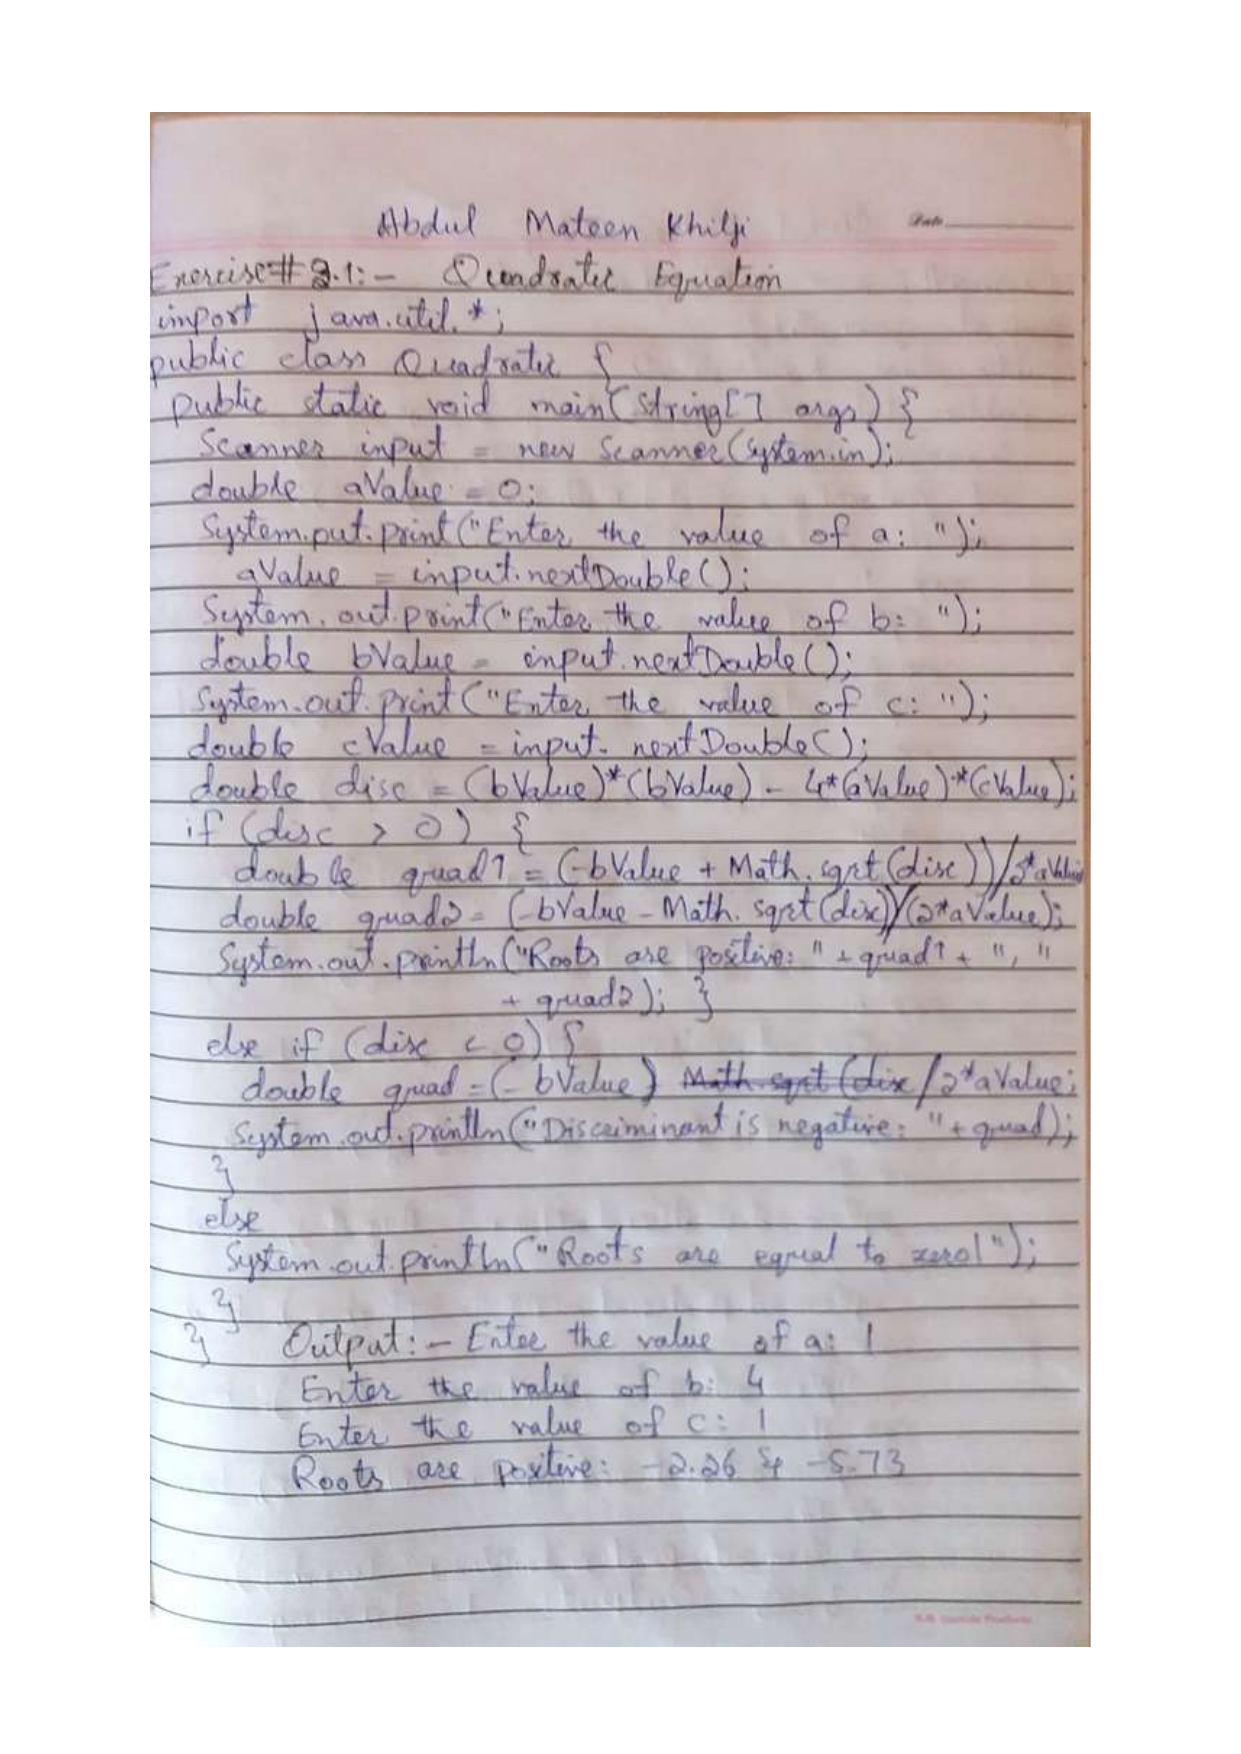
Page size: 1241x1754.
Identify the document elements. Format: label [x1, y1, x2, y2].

picture [150, 112, 1091, 1647]
